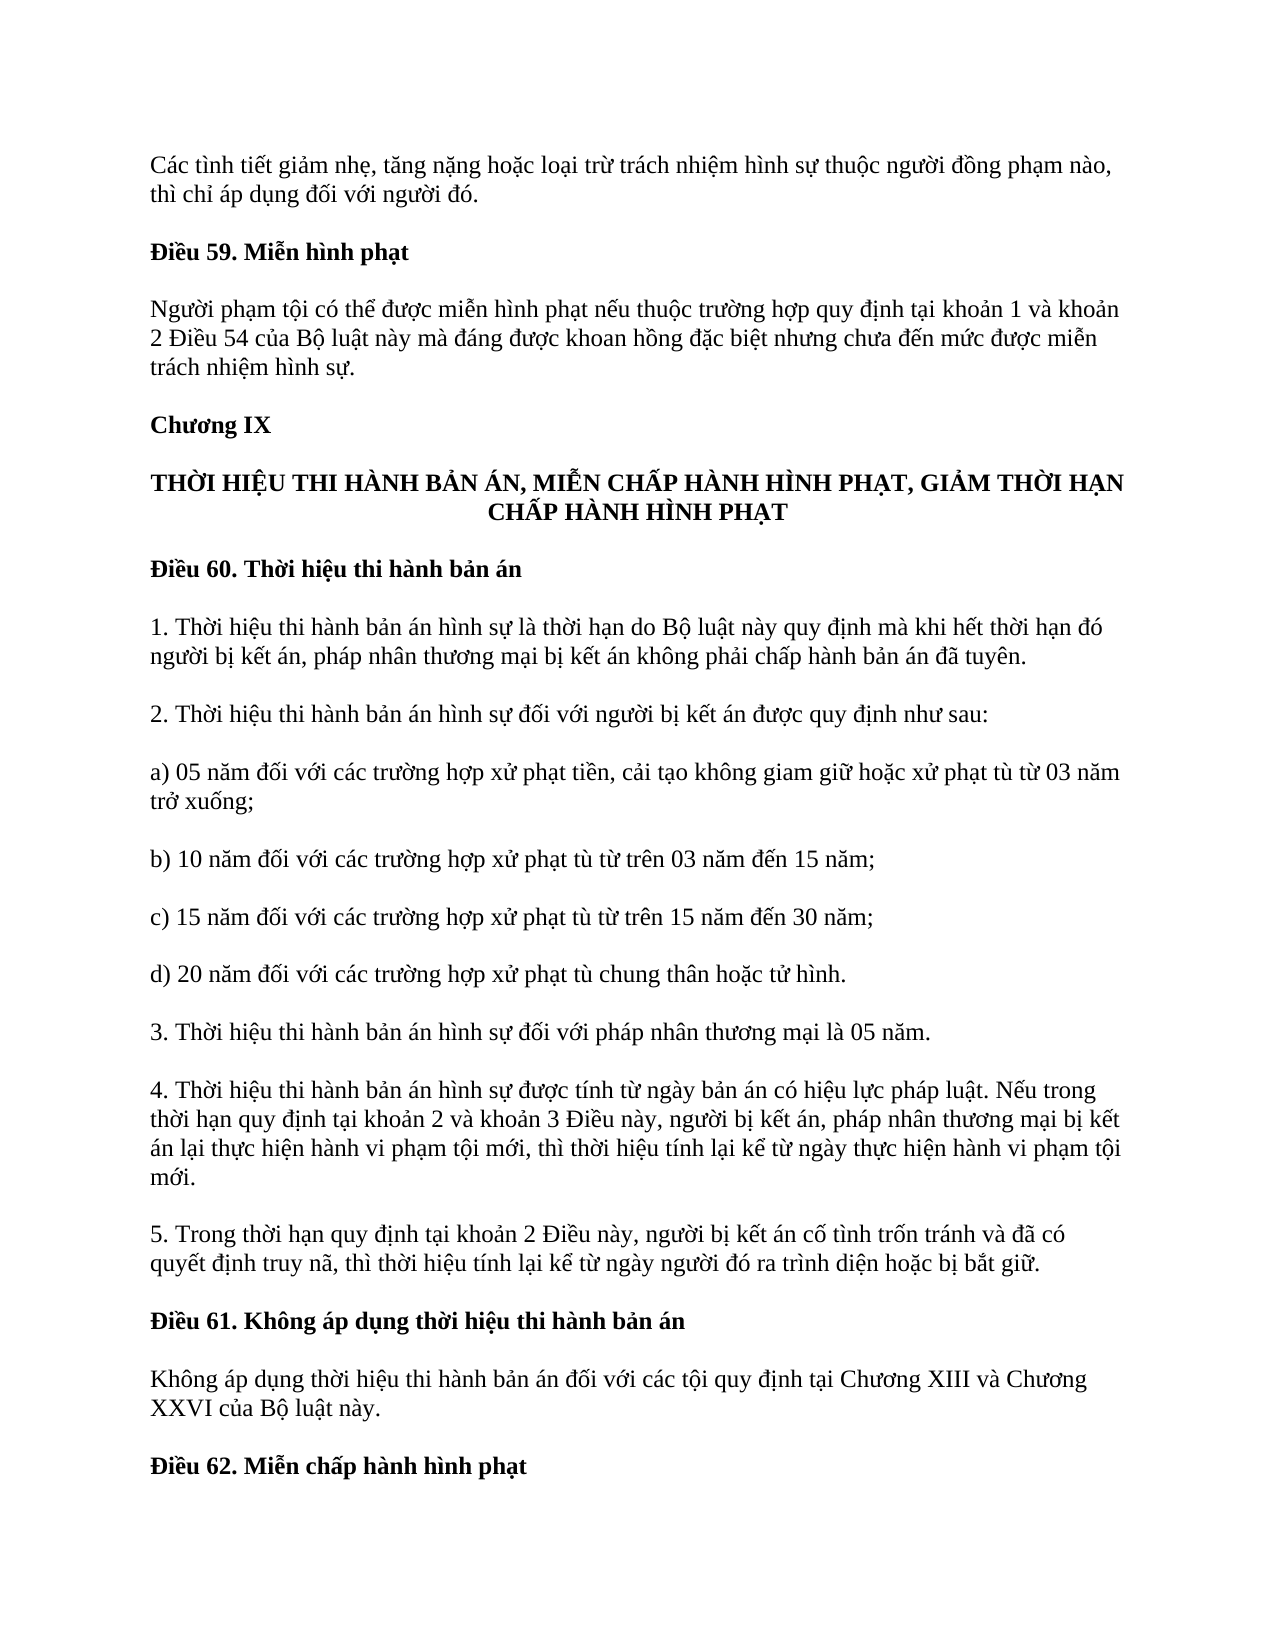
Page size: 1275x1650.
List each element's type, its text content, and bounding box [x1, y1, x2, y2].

text Người phạm tội có thể được miễn hình phạt nếu thuộc trường hợp quy định tại khoản 1 và khoản 2 Điều 54 của Bộ luật này mà đáng được khoan hồng đặc biệt nhưng chưa đến mức được miễn trách nhiệm hình sự. [150, 294, 1125, 381]
text 1. Thời hiệu thi hành bản án hình sự là thời hạn do Bộ luật này quy định mà khi hết thời hạn đó người bị kết án, pháp nhân thương mại bị kết án không phải chấp hành bản án đã tuyên. [150, 612, 1125, 670]
text Chương IX [150, 410, 1125, 439]
text 4. Thời hiệu thi hành bản án hình sự được tính từ ngày bản án có hiệu lực pháp luật. Nếu trong thời hạn quy định tại khoản 2 và khoản 3 Điều này, người bị kết án, pháp nhân thương mại bị kết án lại thực hiện hành vi phạm tội mới, thì thời hiệu tính lại kể từ ngày thực hiện hành vi phạm tội mới. [150, 1075, 1125, 1190]
text 3. Thời hiệu thi hành bản án hình sự đối với pháp nhân thương mại là 05 năm. [150, 1017, 1125, 1046]
text Các tình tiết giảm nhẹ, tăng nặng hoặc loại trừ trách nhiệm hình sự thuộc người đồng phạm nào, thì chỉ áp dụng đối với người đó. [150, 150, 1125, 207]
text 2. Thời hiệu thi hành bản án hình sự đối với người bị kết án được quy định như sau: [150, 699, 1125, 728]
text a) 05 năm đối với các trường hợp xử phạt tiền, cải tạo không giam giữ hoặc xử phạt tù từ 03 năm trở xuống; [150, 757, 1125, 814]
text d) 20 năm đối với các trường hợp xử phạt tù chung thân hoặc tử hình. [150, 959, 1125, 988]
text Điều 59. Miễn hình phạt [150, 237, 1125, 265]
text b) 10 năm đối với các trường hợp xử phạt tù từ trên 03 năm đến 15 năm; [150, 844, 1125, 872]
text c) 15 năm đối với các trường hợp xử phạt tù từ trên 15 năm đến 30 năm; [150, 902, 1125, 930]
text Điều 62. Miễn chấp hành hình phạt [150, 1451, 1125, 1479]
text THỜI HIỆU THI HÀNH BẢN ÁN, MIỄN CHẤP HÀNH HÌNH PHẠT, GIẢM THỜI HẠN CHẤP HÀNH HÌNH PHẠT [150, 468, 1125, 525]
text Điều 60. Thời hiệu thi hành bản án [150, 554, 1125, 583]
text Không áp dụng thời hiệu thi hành bản án đối với các tội quy định tại Chương XIII và Chương XXVI của Bộ luật này. [150, 1364, 1125, 1422]
text Điều 61. Không áp dụng thời hiệu thi hành bản án [150, 1306, 1125, 1335]
text 5. Trong thời hạn quy định tại khoản 2 Điều này, người bị kết án cố tình trốn tránh và đã có quyết định truy nã, thì thời hiệu tính lại kể từ ngày người đó ra trình diện hoặc bị bắt giữ. [150, 1219, 1125, 1277]
